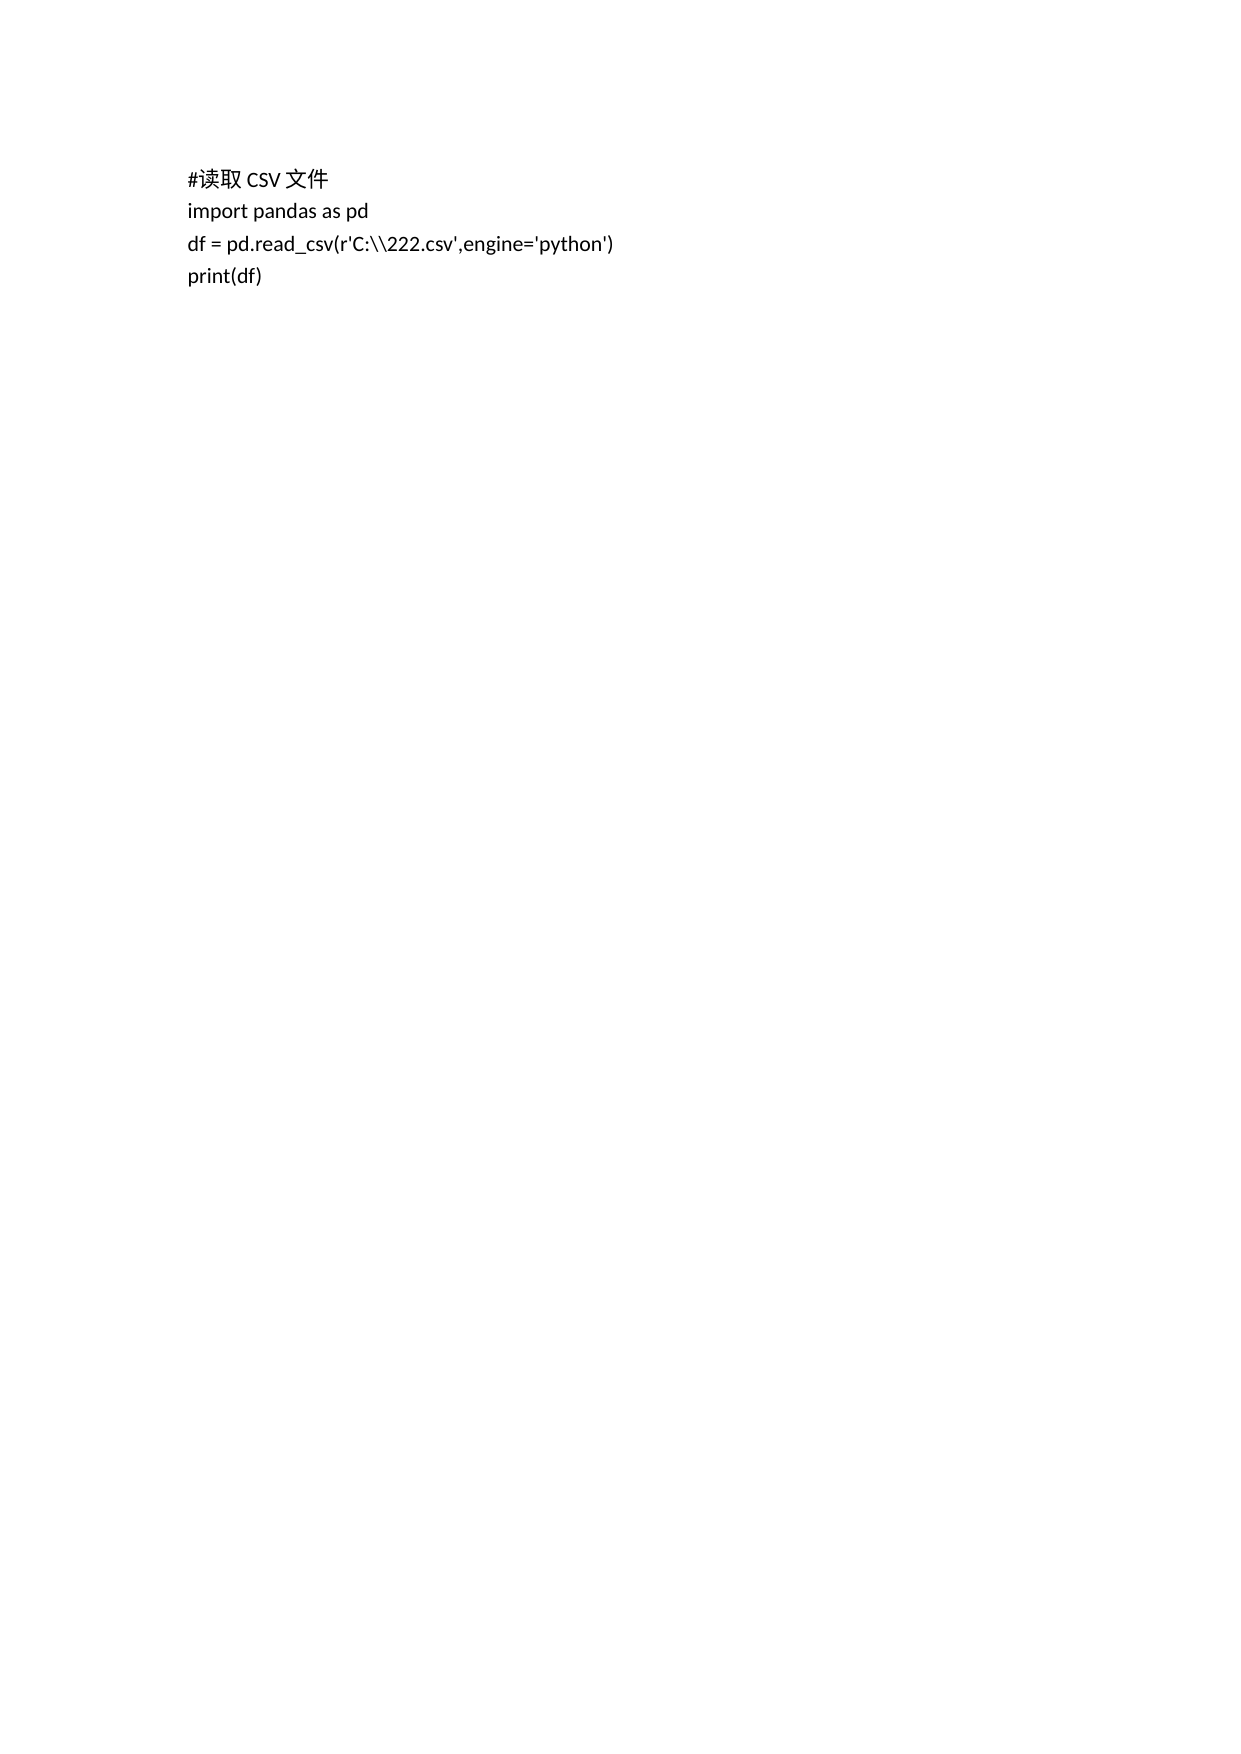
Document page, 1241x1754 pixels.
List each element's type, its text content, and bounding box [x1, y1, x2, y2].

text #读取CSV文件 [187, 162, 1053, 194]
text df = pd.read_csv(r'C:\\222.csv',engine='python') [187, 227, 1053, 259]
text import pandas as pd [187, 194, 1053, 227]
text print(df) [187, 259, 1053, 292]
